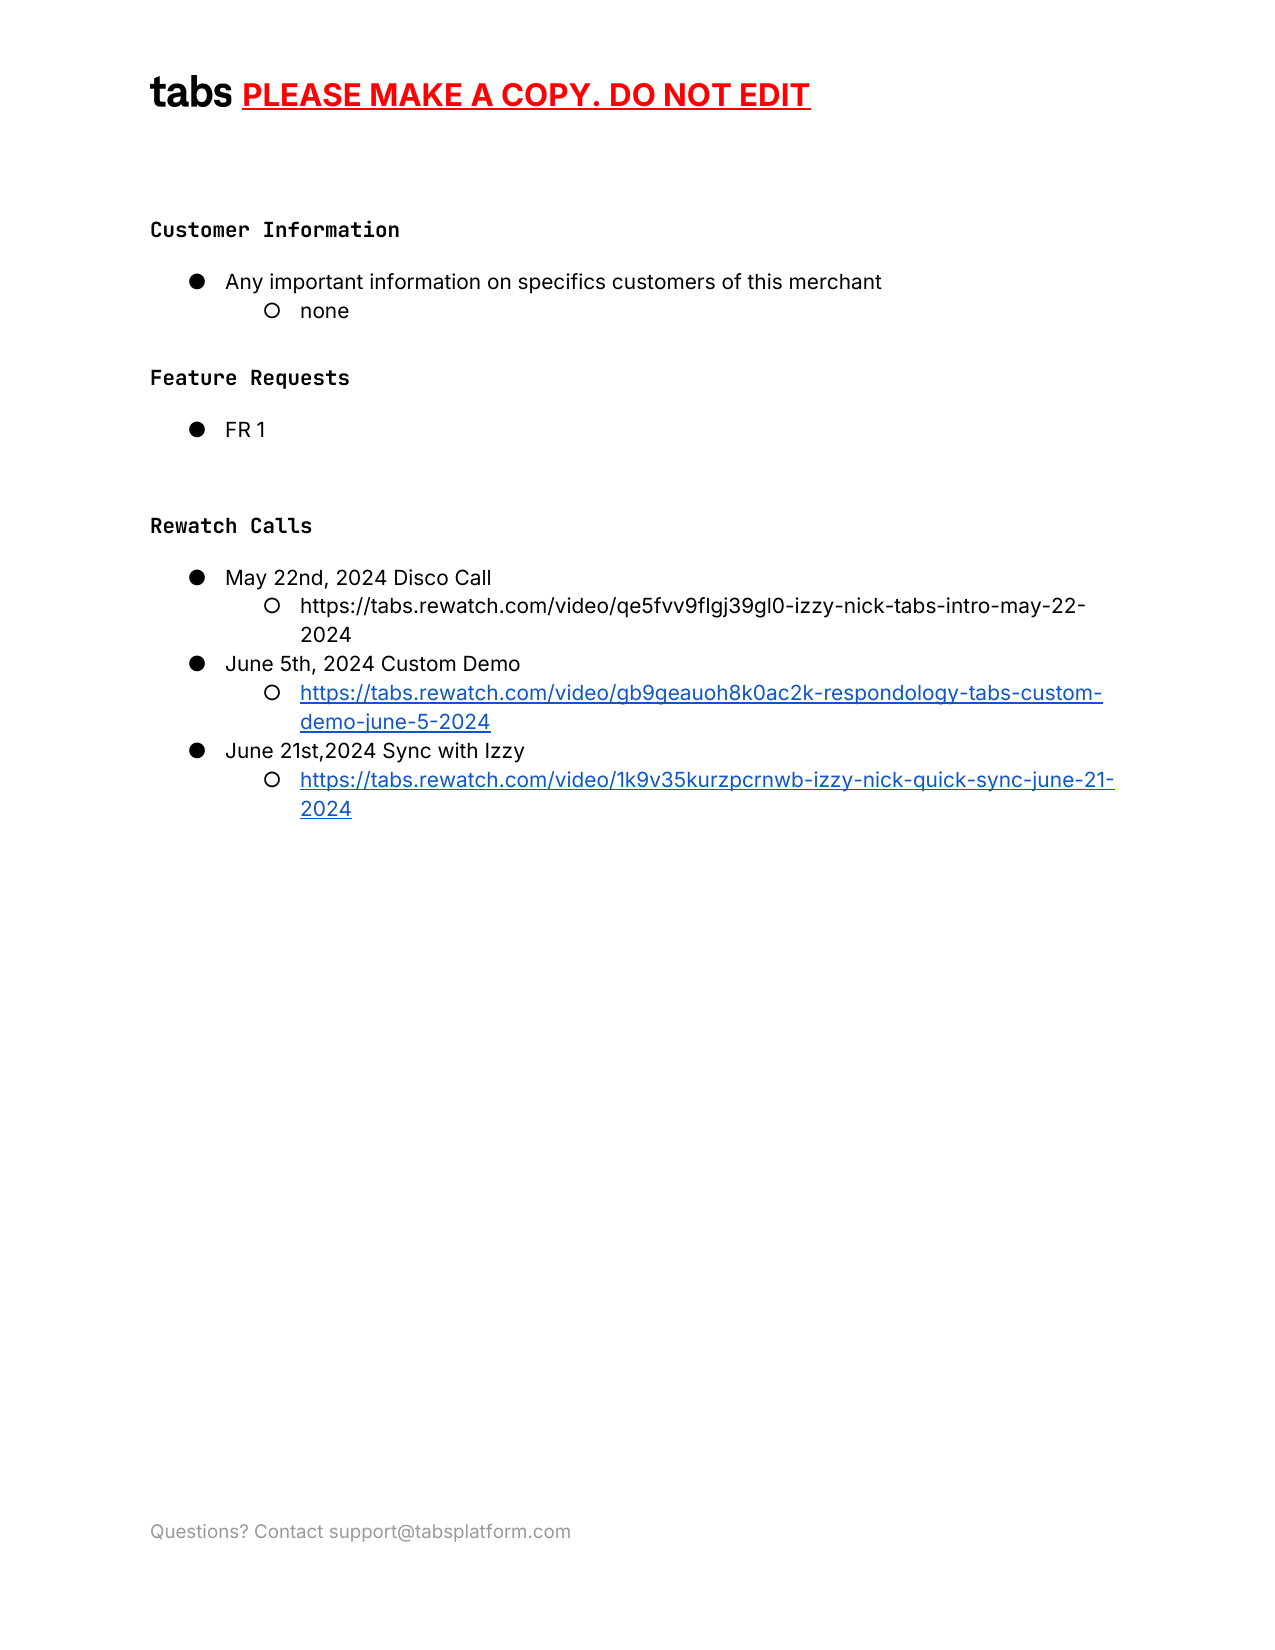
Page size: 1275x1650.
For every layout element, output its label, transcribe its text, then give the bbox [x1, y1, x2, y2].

subtitle Rewatch Calls [150, 512, 1125, 540]
list May 22nd, 2024 Disco Call [187, 565, 1125, 590]
list https://tabs.rewatch.com/video/gb9geauoh8k0ac2k-respondology-tabs-custom-demo-june-5-2024 [262, 681, 1125, 735]
list none [262, 298, 1125, 323]
list June 21st,2024 Sync with Izzy [187, 738, 1125, 764]
list FR 1 [187, 417, 1125, 442]
list June 5th, 2024 Custom Demo [187, 652, 1125, 677]
subtitle Feature Requests [150, 364, 1125, 392]
subtitle Customer Information [150, 216, 1125, 244]
list Any important information on specifics customers of this merchant [187, 269, 1125, 294]
picture [150, 75, 232, 107]
list https://tabs.rewatch.com/video/qe5fvv9flgj39gl0-izzy-nick-tabs-intro-may-22-2024 [262, 594, 1125, 648]
list https://tabs.rewatch.com/video/1k9v35kurzpcrnwb-izzy-nick-quick-sync-june-21-2024 [262, 767, 1125, 822]
